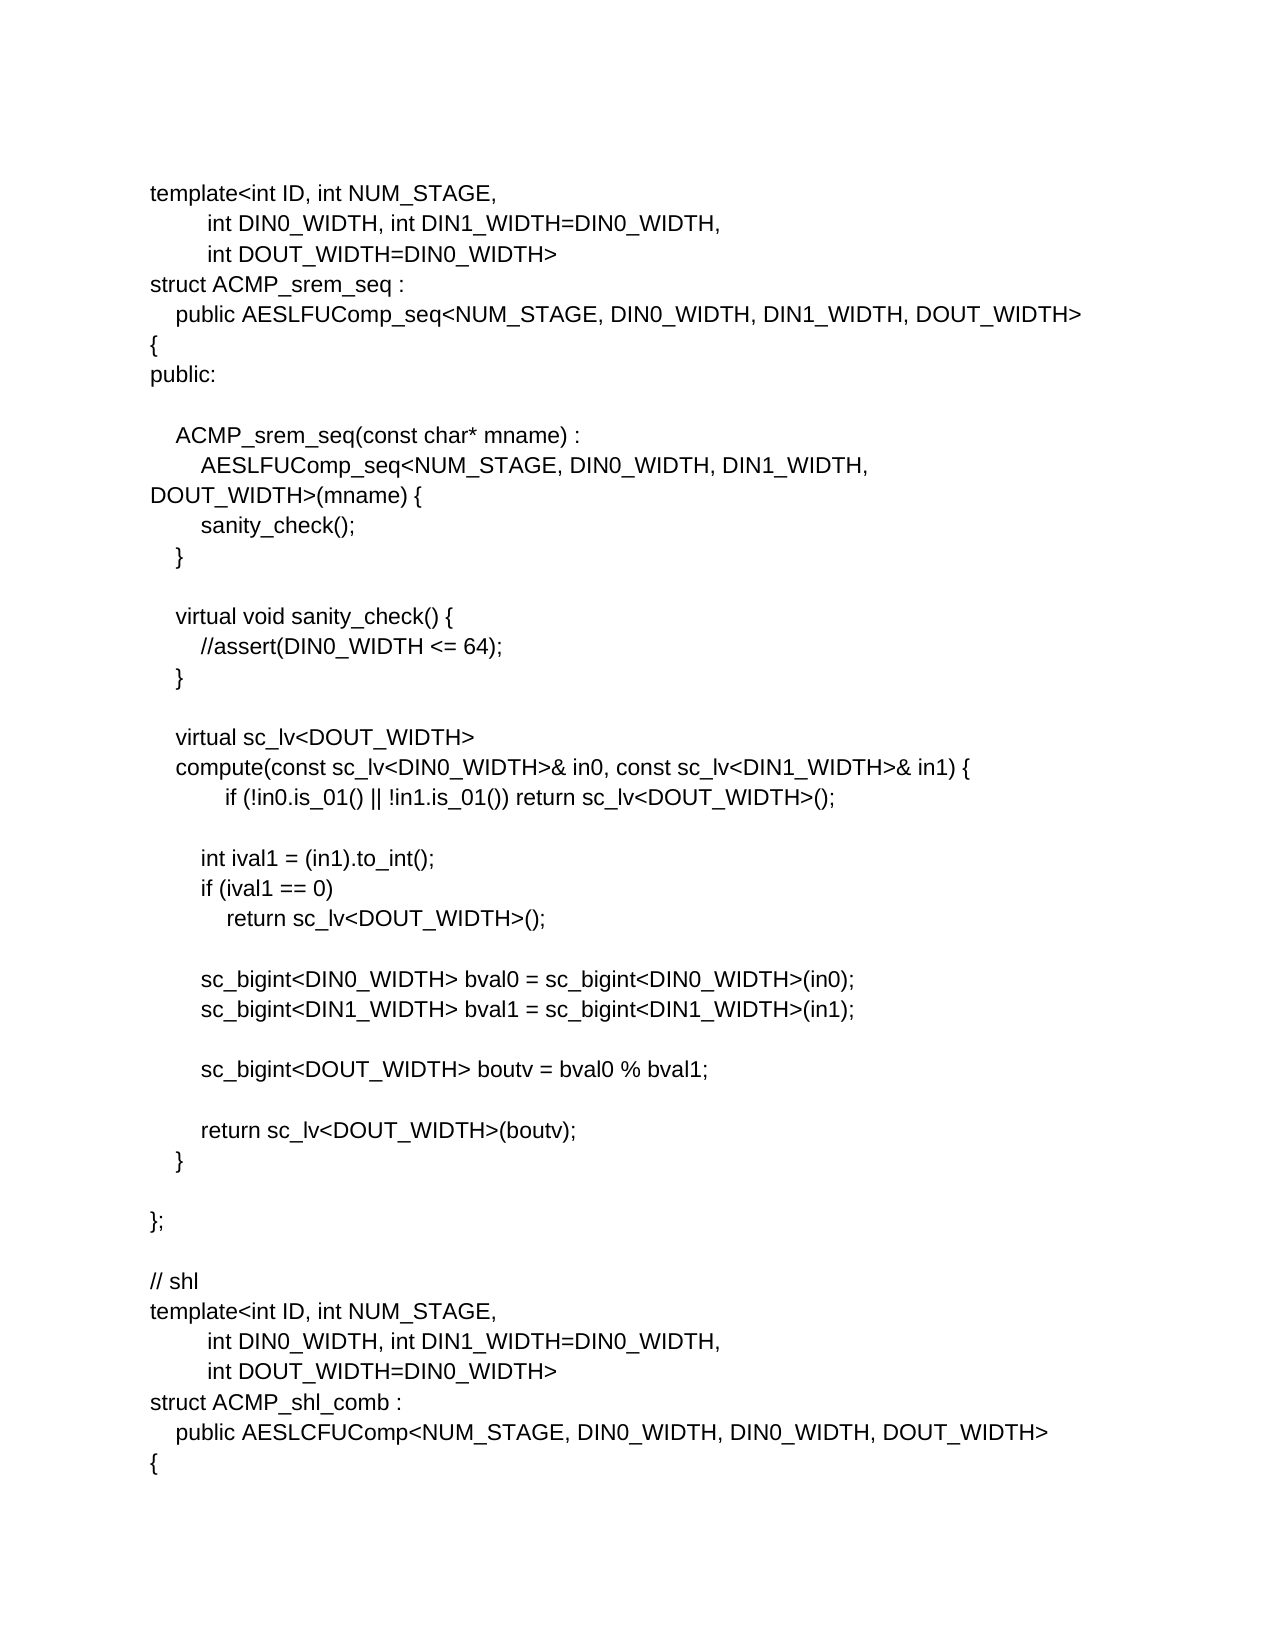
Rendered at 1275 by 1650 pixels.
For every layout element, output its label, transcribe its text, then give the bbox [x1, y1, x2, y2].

text int ival1 = (in1).to_int(); [150, 845, 1125, 871]
text if (!in0.is_01() || !in1.is_01()) return sc_lv<DOUT_WIDTH>(); [150, 784, 1125, 811]
text sanity_check(); [150, 512, 1125, 539]
text { [150, 1449, 1125, 1475]
text template<int ID, int NUM_STAGE, [150, 1298, 1125, 1324]
text virtual void sanity_check() { [150, 603, 1125, 629]
text //assert(DIN0_WIDTH <= 64); [150, 633, 1125, 660]
text public AESLFUComp_seq<NUM_STAGE, DIN0_WIDTH, DIN1_WIDTH, DOUT_WIDTH> [150, 301, 1125, 327]
text sc_bigint<DOUT_WIDTH> boutv = bval0 % bval1; [150, 1056, 1125, 1083]
text // shl [150, 1268, 1125, 1294]
text { [150, 331, 1125, 358]
text sc_bigint<DIN0_WIDTH> bval0 = sc_bigint<DIN0_WIDTH>(in0); [150, 966, 1125, 992]
text int DIN0_WIDTH, int DIN1_WIDTH=DIN0_WIDTH, [150, 1328, 1125, 1354]
text ACMP_srem_seq(const char* mname) : [150, 422, 1125, 448]
text struct ACMP_srem_seq : [150, 271, 1125, 297]
text int DOUT_WIDTH=DIN0_WIDTH> [150, 241, 1125, 267]
text AESLFUComp_seq<NUM_STAGE, DIN0_WIDTH, DIN1_WIDTH, DOUT_WIDTH>(mname) { [150, 452, 1125, 509]
text return sc_lv<DOUT_WIDTH>(); [150, 905, 1125, 932]
text } [150, 663, 1125, 690]
text int DIN0_WIDTH, int DIN1_WIDTH=DIN0_WIDTH, [150, 210, 1125, 237]
text }; [150, 1207, 1125, 1234]
text compute(const sc_lv<DIN0_WIDTH>& in0, const sc_lv<DIN1_WIDTH>& in1) { [150, 754, 1125, 781]
text } [150, 543, 1125, 569]
text return sc_lv<DOUT_WIDTH>(boutv); [150, 1117, 1125, 1143]
text public AESLCFUComp<NUM_STAGE, DIN0_WIDTH, DIN0_WIDTH, DOUT_WIDTH> [150, 1419, 1125, 1445]
text } [150, 1147, 1125, 1173]
text template<int ID, int NUM_STAGE, [150, 180, 1125, 207]
text struct ACMP_shl_comb : [150, 1388, 1125, 1415]
text if (ival1 == 0) [150, 875, 1125, 901]
text public: [150, 361, 1125, 388]
text int DOUT_WIDTH=DIN0_WIDTH> [150, 1358, 1125, 1385]
text sc_bigint<DIN1_WIDTH> bval1 = sc_bigint<DIN1_WIDTH>(in1); [150, 996, 1125, 1022]
text virtual sc_lv<DOUT_WIDTH> [150, 724, 1125, 750]
